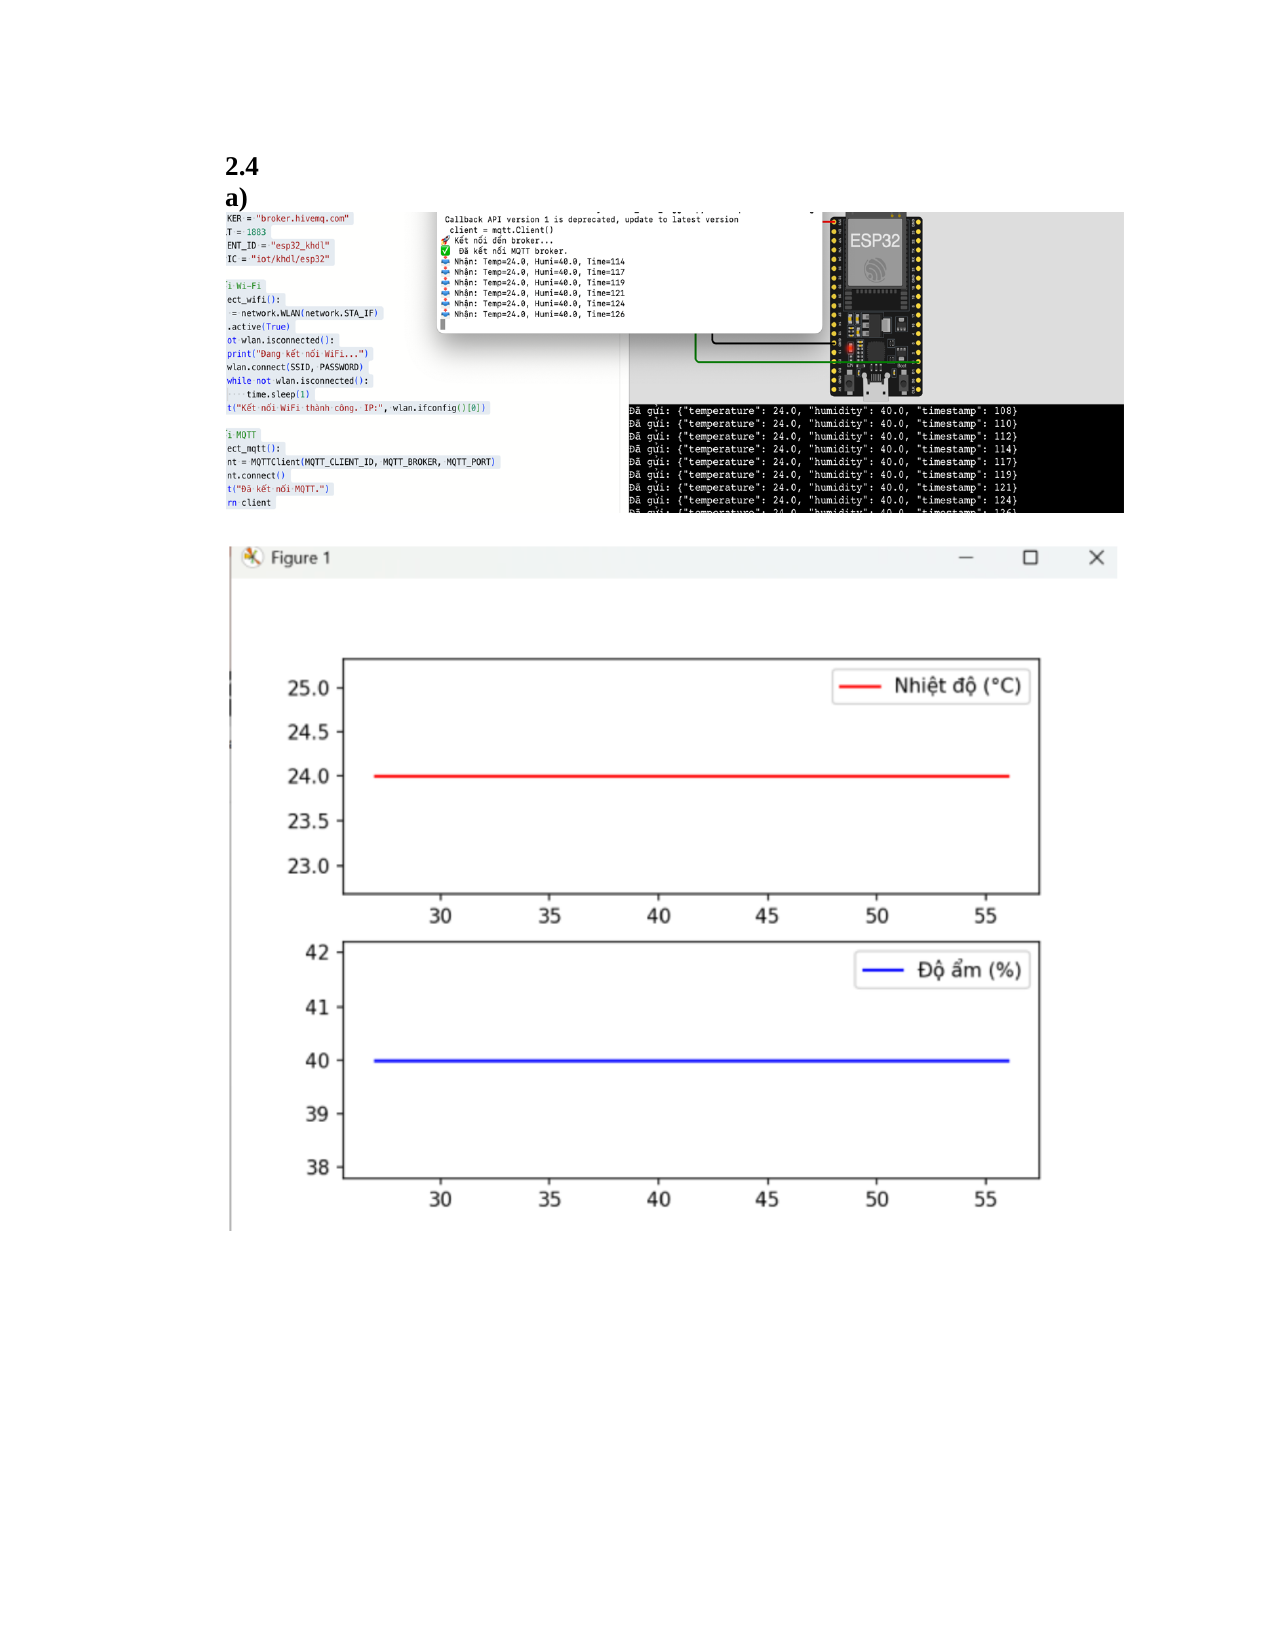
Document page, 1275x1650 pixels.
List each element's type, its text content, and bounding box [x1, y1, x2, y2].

list 2.4 [225, 150, 1125, 181]
picture [226, 212, 1124, 513]
list a) [225, 181, 1125, 212]
picture [229, 542, 1121, 1231]
